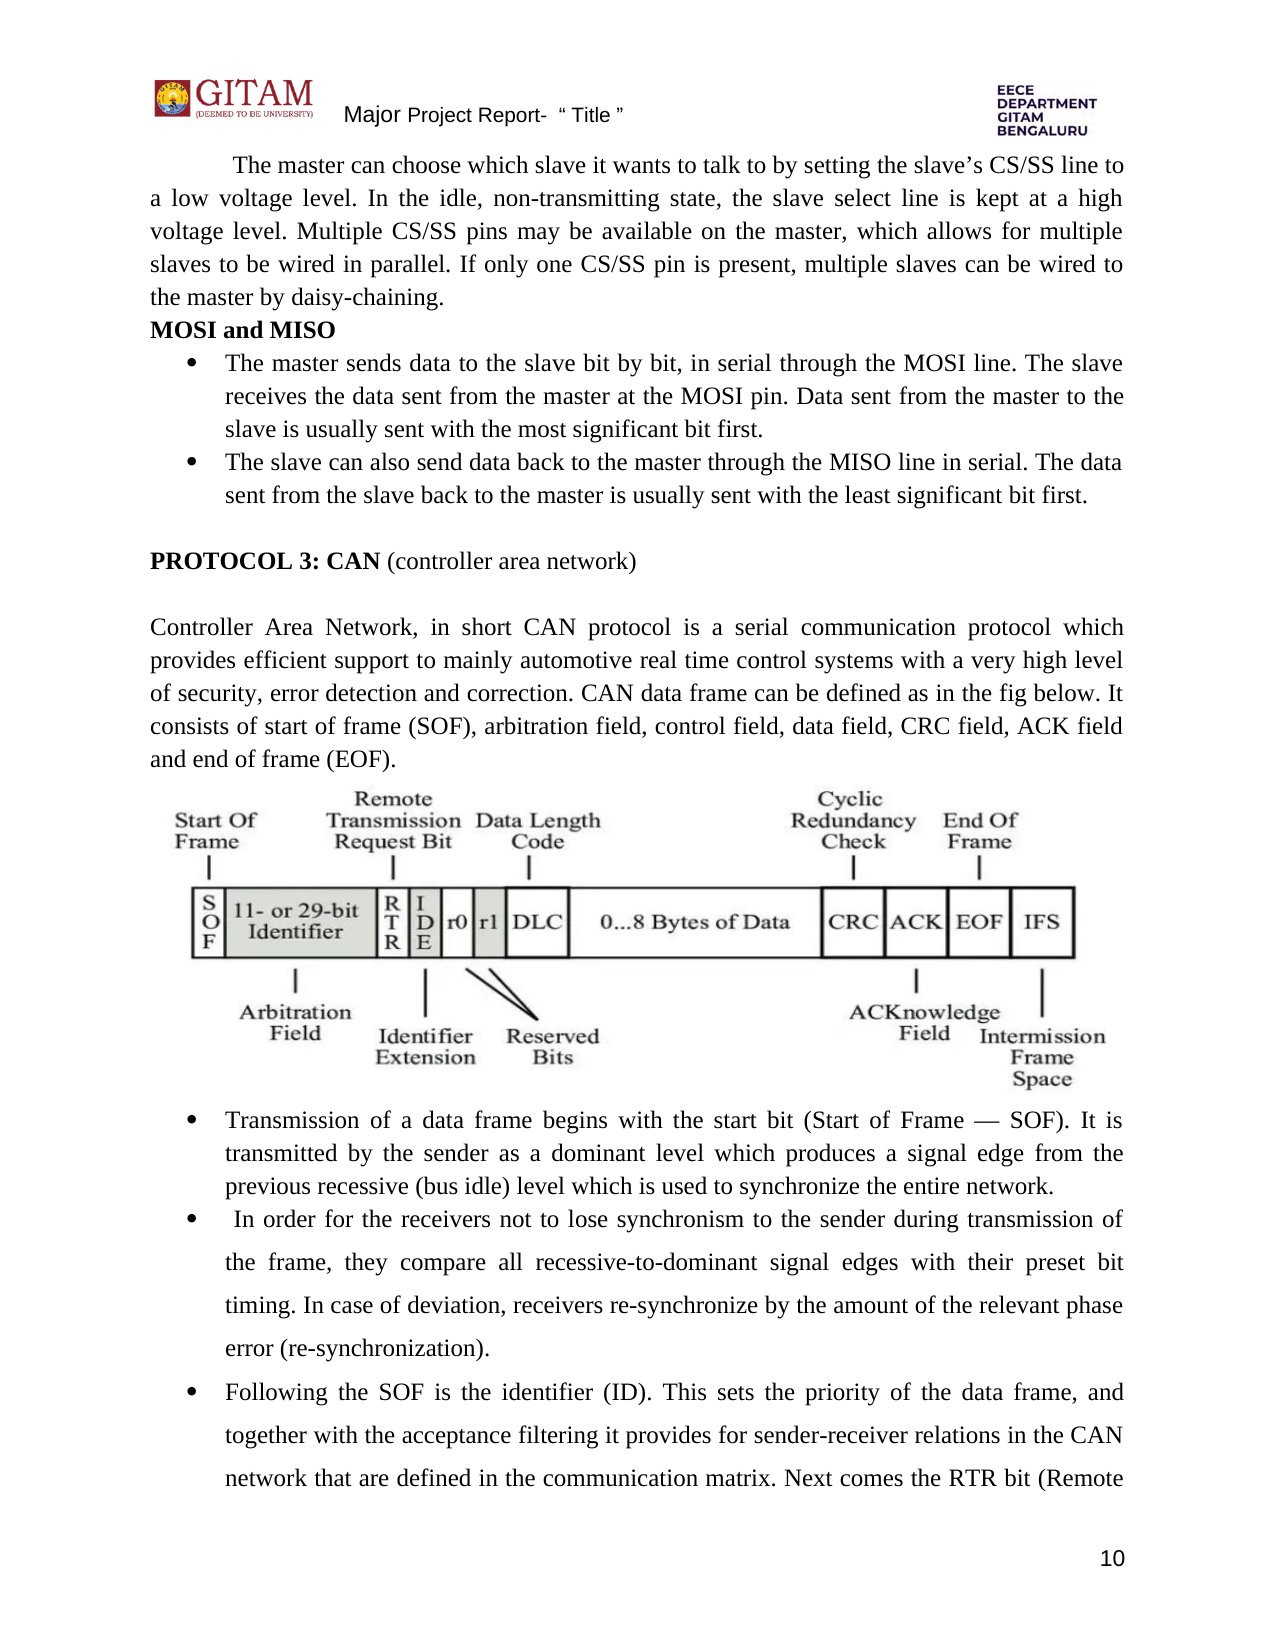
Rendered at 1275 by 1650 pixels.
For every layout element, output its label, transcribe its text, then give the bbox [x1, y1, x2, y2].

text The master can choose which slave it wants to talk to by setting the slave’s CS/SS line to a low voltage level. In the idle, non-transmitting state, the slave select line is kept at a high voltage level. Multiple CS/SS pins may be available on the master, which allows for multiple slaves to be wired in parallel. If only one CS/SS pin is present, multiple slaves can be wired to the master by daisy-chaining. [150, 150, 1125, 311]
text MOSI and MISO [150, 315, 1125, 344]
text Controller Area Network, in short CAN protocol is a serial communication protocol which provides efficient support to mainly automotive real time control systems with a very high level of security, error detection and correction. CAN data frame can be defined as in the fig below. It consists of start of frame (SOF), arbitration field, control field, data field, CRC field, ACK field and end of frame (EOF). [150, 612, 1125, 773]
text PROTOCOL 3: CAN (controller area network) [150, 546, 1125, 575]
list In order for the receivers not to lose synchronism to the sender during transmission of the frame, they compare all recessive-to-dominant signal edges with their preset bit timing. In case of deviation, receivers re-synchronize by the amount of the relevant phase error (re-synchronization). [187, 1204, 1125, 1362]
list The slave can also send data back to the master through the MISO line in serial. The data sent from the slave back to the master is usually sent with the least significant bit first. [187, 447, 1125, 509]
picture [150, 777, 1125, 1102]
list The master sends data to the slave bit by bit, in serial through the MOSI line. The slave receives the data sent from the master at the MOSI pin. Data sent from the master to the slave is usually sent with the most significant bit first. [187, 348, 1125, 443]
picture [150, 75, 318, 123]
list Transmission of a data frame begins with the start bit (Start of Frame — SOF). It is transmitted by the sender as a dominant level which produces a signal edge from the previous recessive (bus idle) level which is used to synchronize the entire network. [187, 1105, 1125, 1200]
picture [993, 78, 1105, 141]
